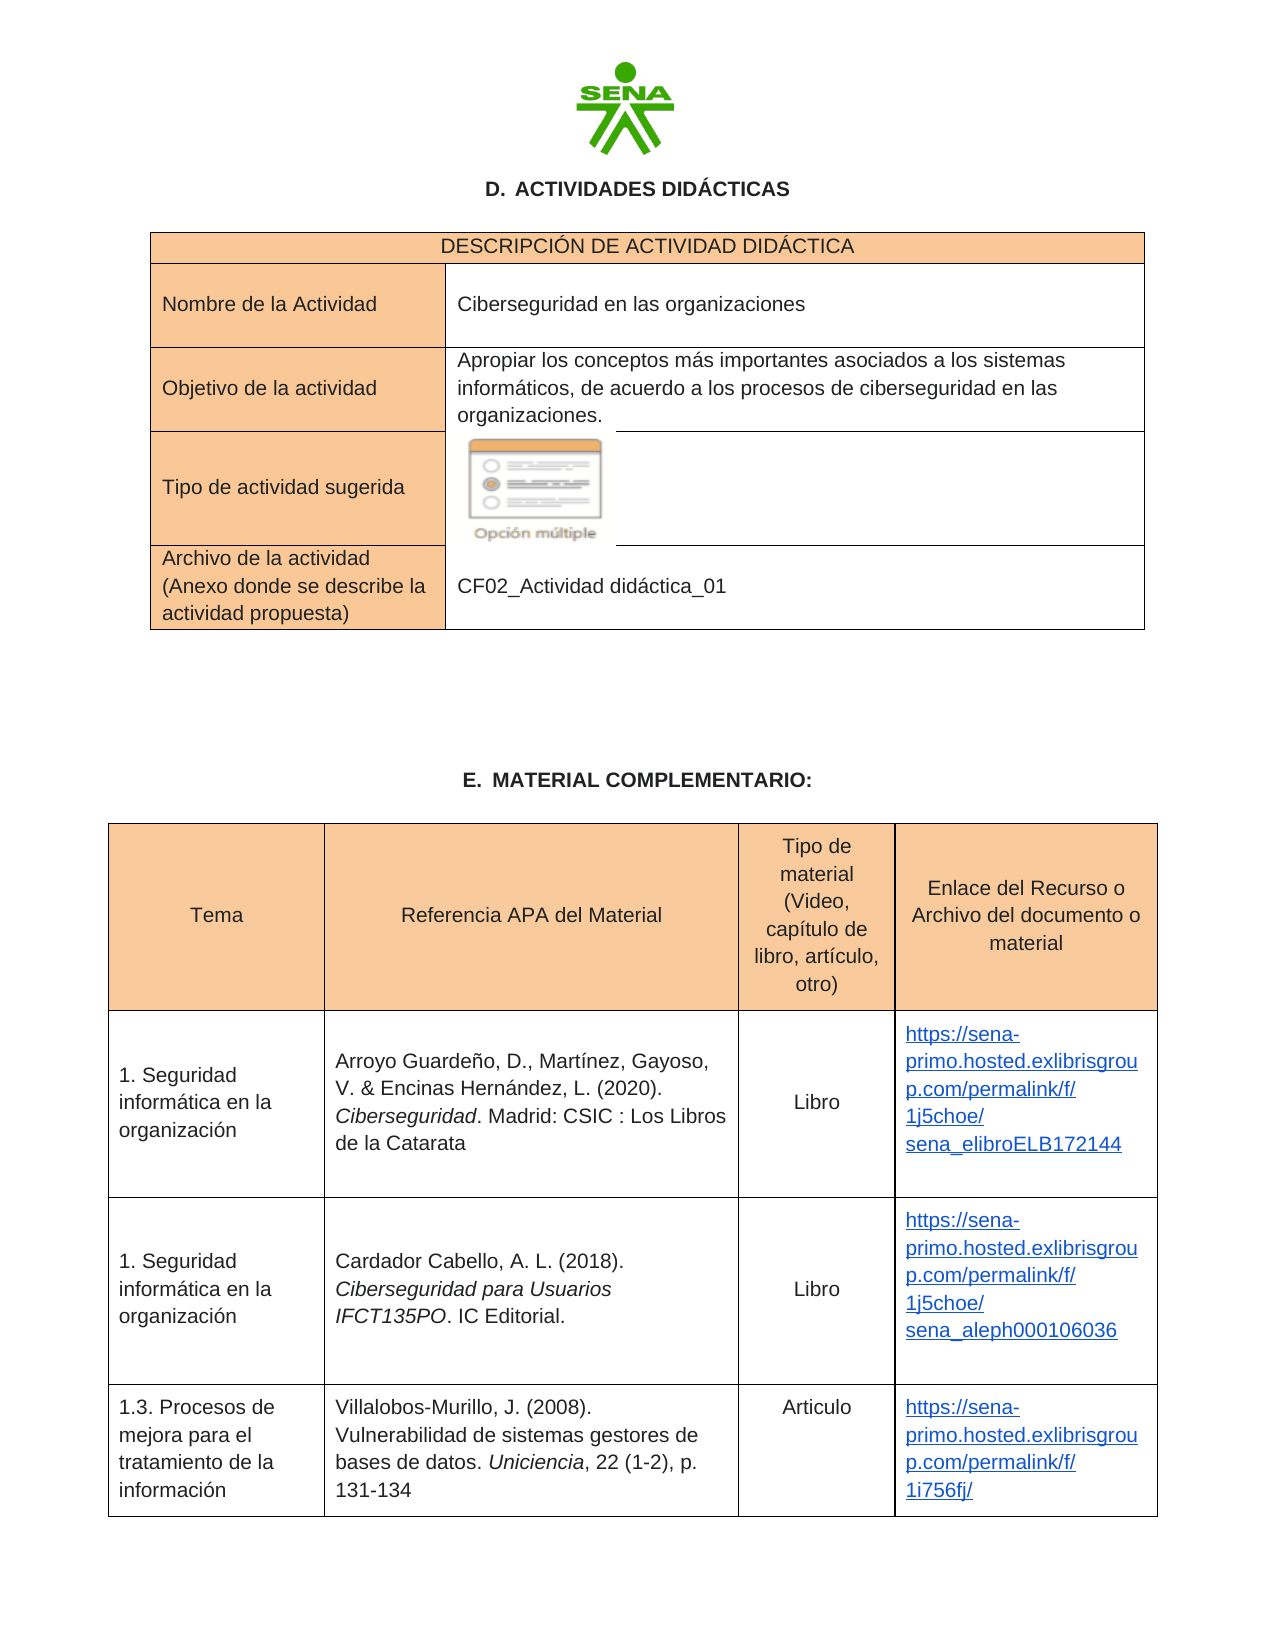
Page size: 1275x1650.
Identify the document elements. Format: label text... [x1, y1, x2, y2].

table_cell Libro [739, 1198, 894, 1384]
table_cell Articulo [739, 1385, 894, 1516]
table_cell Archivo de la actividad (Anexo donde se describe la actividad propuesta) [151, 546, 445, 629]
table_cell Objetivo de la actividad [151, 348, 445, 431]
list MATERIAL COMPLEMENTARIO: [118, 768, 1157, 792]
table_header Tema [109, 824, 324, 1010]
picture [576, 62, 674, 155]
table_cell 1. Seguridad informática en la organización [109, 1198, 324, 1384]
table_header Enlace del Recurso o Archivo del documento o material [896, 824, 1157, 1010]
table_header Referencia APA del Material [325, 824, 738, 1010]
table_cell Cardador Cabello, A. L. (2018). Ciberseguridad para Usuarios IFCT135PO. IC Editorial. [325, 1198, 738, 1384]
table_cell https://sena-primo.hosted.exlibrisgroup.com/permalink/f/1i756fj/TN_cdi_dialnet_primary_oai_dialnet_unirioja_es_ART0000922259 [896, 1385, 1157, 1516]
table_cell Tipo de actividad sugerida [151, 432, 445, 545]
table_cell Nombre de la Actividad [151, 264, 445, 347]
table_cell CF02_Actividad didáctica_01 [446, 546, 1144, 629]
table_cell 1. Seguridad informática en la organización [109, 1011, 324, 1197]
table_cell https://sena-primo.hosted.exlibrisgroup.com/permalink/f/1j5choe/sena_elibroELB172144 [896, 1011, 1157, 1197]
table_cell https://sena-primo.hosted.exlibrisgroup.com/permalink/f/1j5choe/sena_aleph000106036 [896, 1198, 1157, 1384]
table_cell Arroyo Guardeño, D., Martínez, Gayoso, V. & Encinas Hernández, L. (2020). Ciberseguridad. Madrid: CSIC : Los Libros de la Catarata [325, 1011, 738, 1197]
list ACTIVIDADES DIDÁCTICAS [118, 177, 1157, 201]
table_header DESCRIPCIÓN DE ACTIVIDAD DIDÁCTICA [151, 233, 1144, 263]
picture [445, 431, 617, 546]
table_cell Apropiar los conceptos más importantes asociados a los sistemas informáticos, de acuerdo a los procesos de ciberseguridad en las organizaciones. [446, 348, 1144, 431]
table_header Tipo de material (Video, capítulo de libro, artículo, otro) [739, 824, 894, 1010]
table_cell [617, 432, 1144, 545]
table_cell 1.3. Procesos de mejora para el tratamiento de la información [109, 1385, 324, 1516]
table_cell Libro [739, 1011, 894, 1197]
table_cell Ciberseguridad en las organizaciones [446, 264, 1144, 347]
table_cell Villalobos-Murillo, J. (2008). Vulnerabilidad de sistemas gestores de bases de datos. Uniciencia, 22 (1-2), p. 131-134 [325, 1385, 738, 1516]
